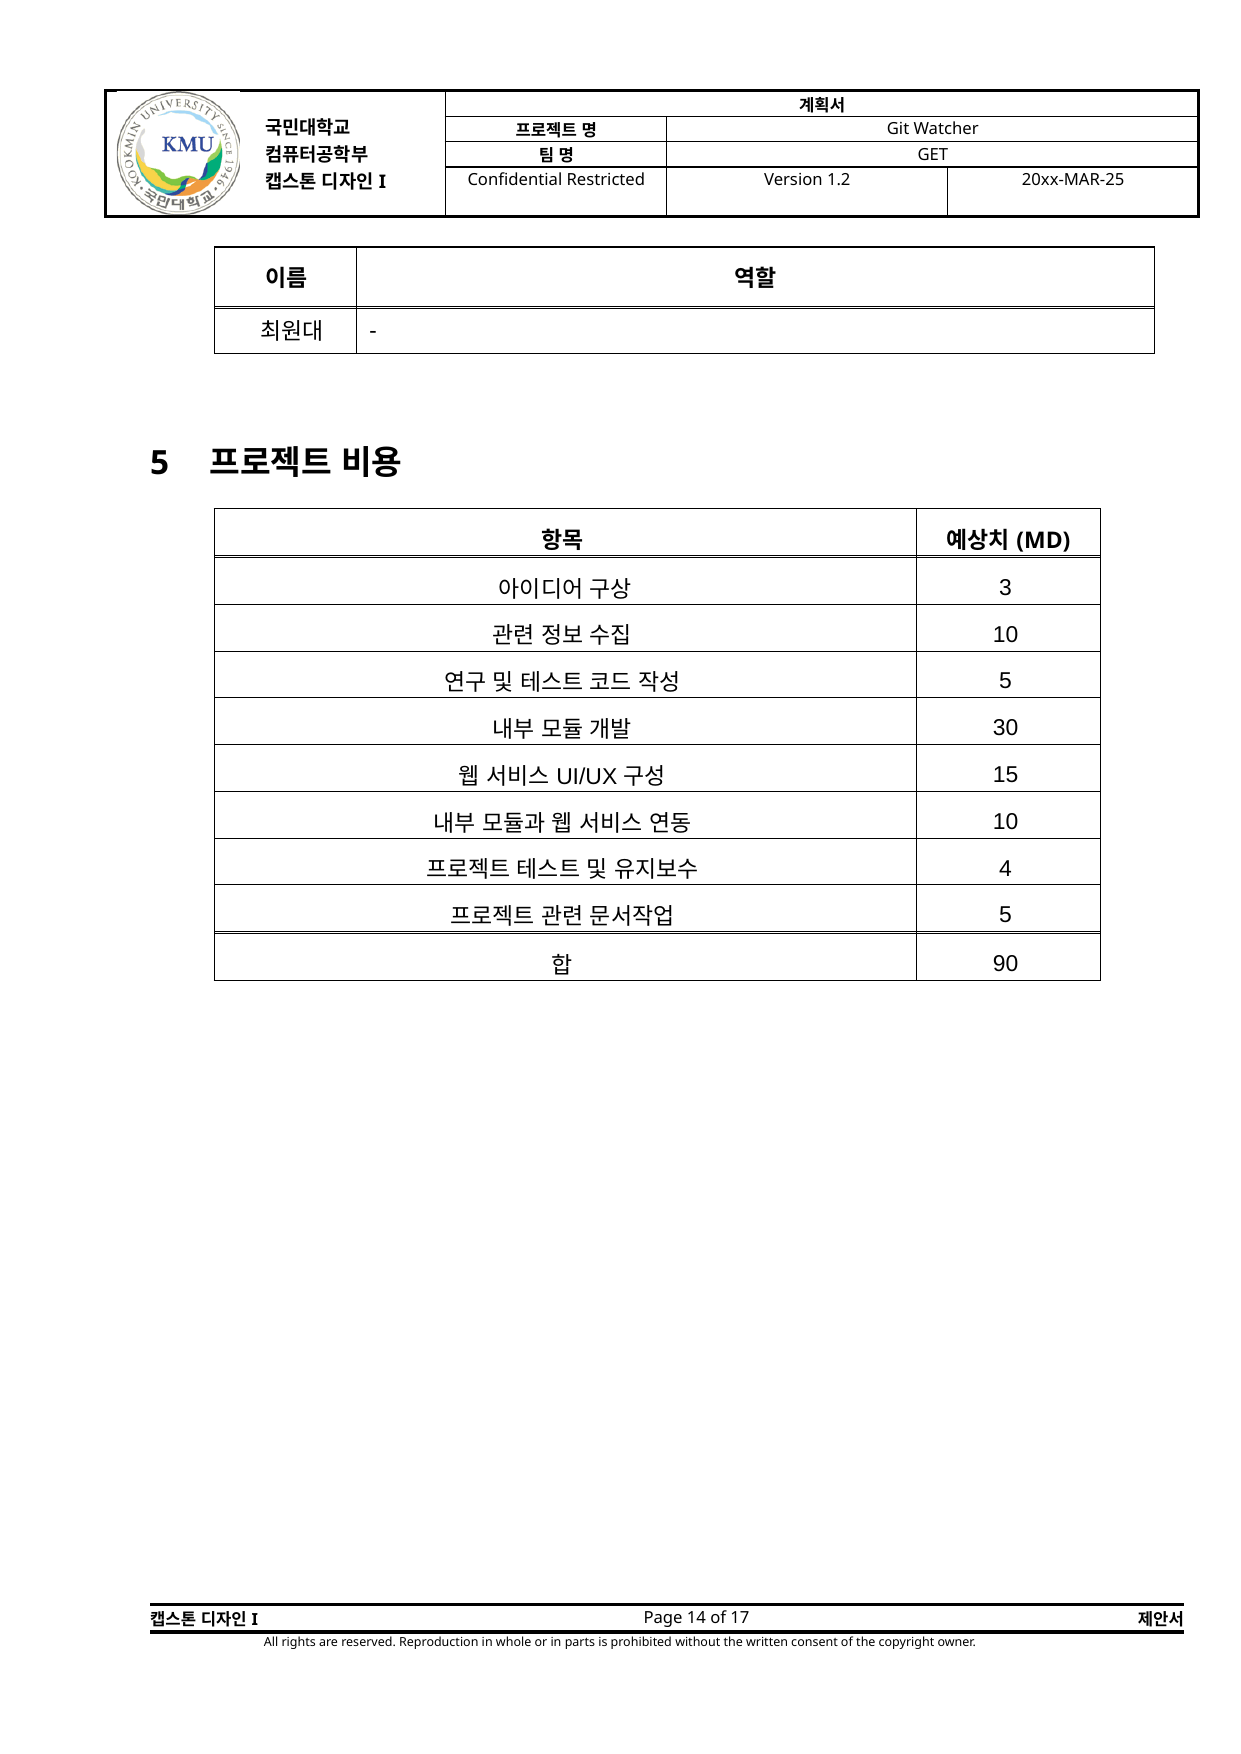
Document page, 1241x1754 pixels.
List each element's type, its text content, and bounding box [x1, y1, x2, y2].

table_cell 최원대 [215, 309, 356, 352]
table_cell 아이디어 구상 [215, 558, 916, 604]
subtitle 프로젝트 비용 [150, 435, 1090, 484]
table_cell 합 [215, 934, 916, 980]
table_cell 관련 정보 수집 [215, 605, 916, 651]
table_cell 10 [917, 605, 1100, 651]
table_cell 3 [917, 558, 1100, 604]
table_cell [357, 309, 1154, 352]
table_cell 프로젝트 관련 문서작업 [215, 885, 916, 931]
table_cell 웹 서비스 UI/UX 구성 [215, 745, 916, 791]
table_cell 30 [917, 698, 1100, 744]
table_cell 5 [917, 885, 1100, 931]
table_header 항목 [215, 509, 916, 555]
picture [116, 91, 240, 215]
table_cell 4 [917, 839, 1100, 884]
table_header 이름 [215, 248, 356, 306]
table_cell 내부 모듈과 웹 서비스 연동 [215, 792, 916, 838]
table_cell 내부 모듈 개발 [215, 698, 916, 744]
table_header 예상치 (MD) [917, 509, 1100, 555]
table_cell 프로젝트 테스트 및 유지보수 [215, 839, 916, 884]
table_header 역할 [357, 248, 1154, 306]
table_cell 90 [917, 934, 1100, 980]
table_cell 10 [917, 792, 1100, 838]
table_cell 15 [917, 745, 1100, 791]
table_cell 연구 및 테스트 코드 작성 [215, 652, 916, 697]
table_cell 5 [917, 652, 1100, 697]
